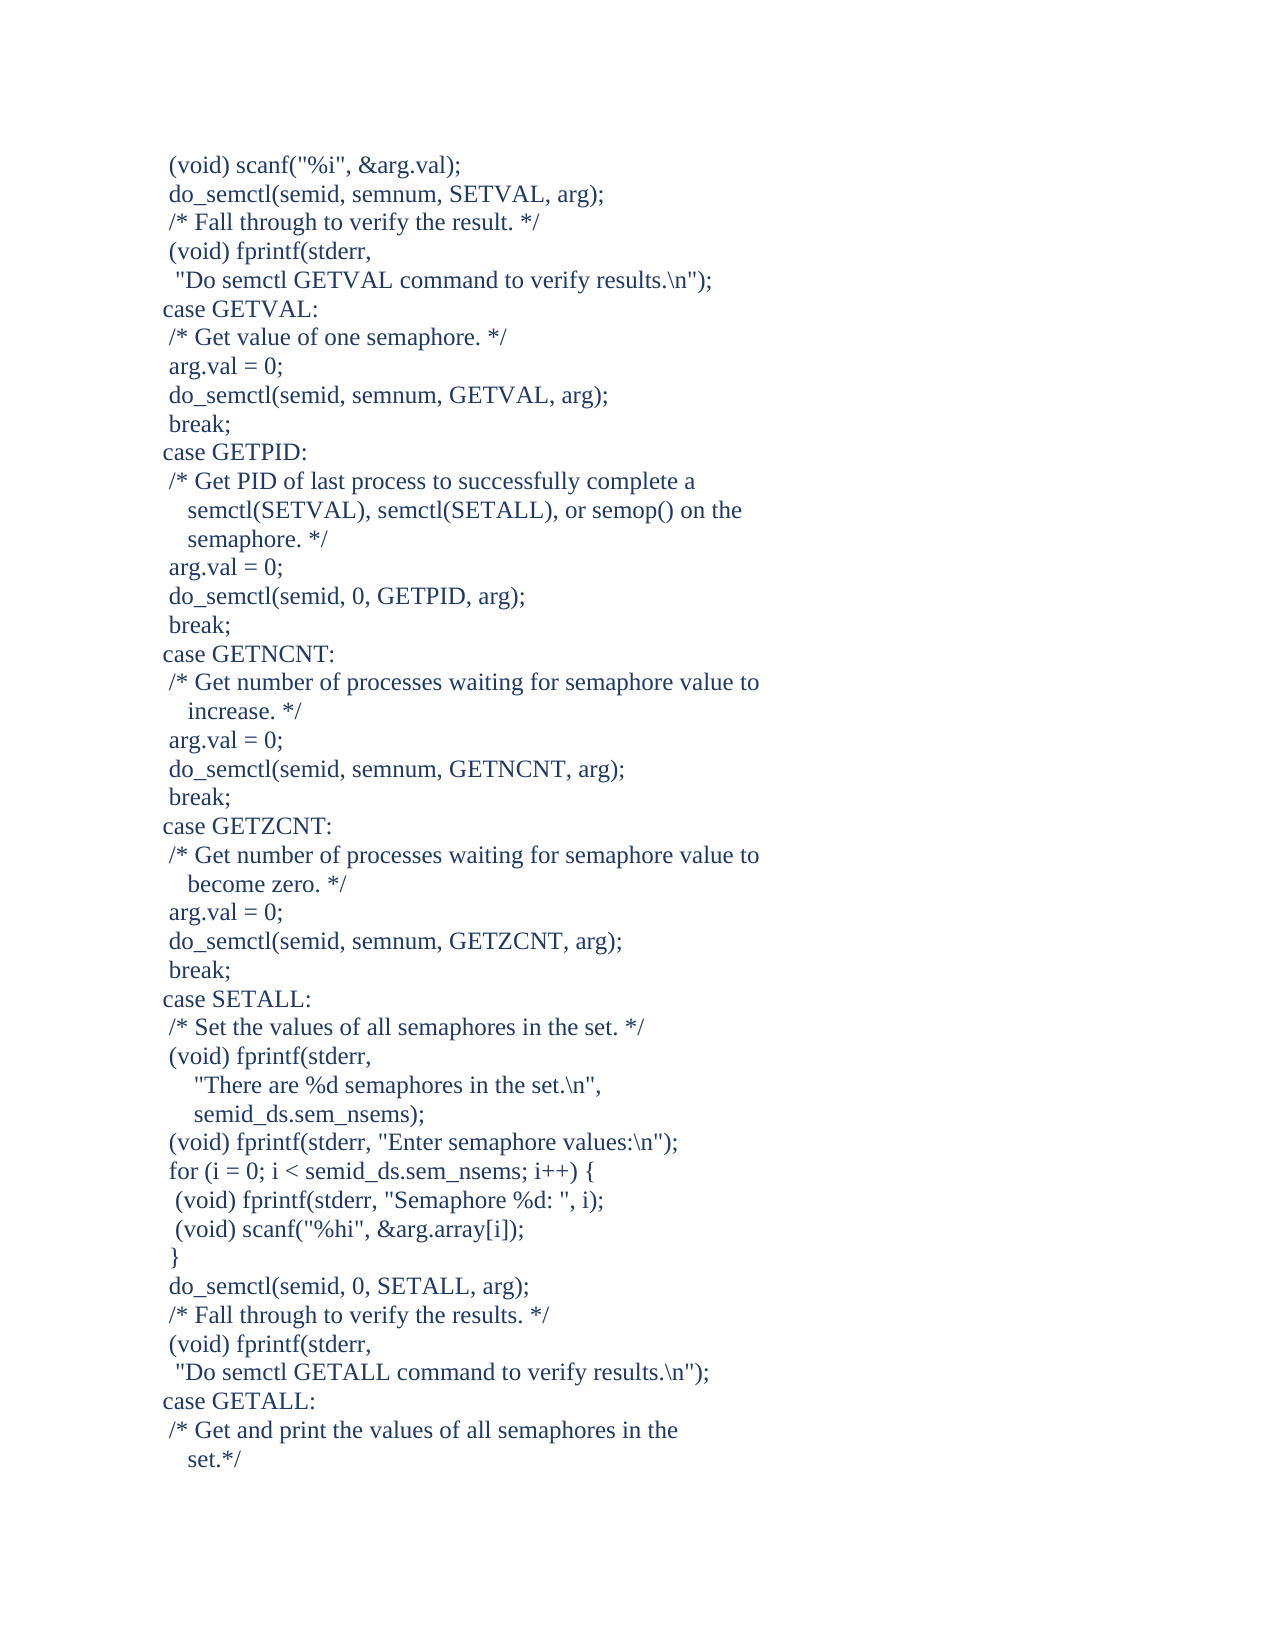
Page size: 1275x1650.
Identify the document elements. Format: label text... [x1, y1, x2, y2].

text do_semctl(semid, semnum, GETZCNT, arg); [150, 926, 1125, 955]
text } [150, 1242, 1125, 1271]
text case GETPID: [150, 437, 1125, 466]
text semctl(SETVAL), semctl(SETALL), or semop() on the [150, 495, 1125, 524]
text arg.val = 0; [150, 552, 1125, 581]
text /* Get and print the values of all semaphores in the [150, 1415, 1125, 1444]
text (void) fprintf(stderr, [150, 1041, 1125, 1070]
text do_semctl(semid, 0, GETPID, arg); [150, 581, 1125, 610]
text "Do semctl GETVAL command to verify results.\n"); [150, 265, 1125, 294]
text /* Get number of processes waiting for semaphore value to [150, 667, 1125, 696]
text semaphore. */ [150, 524, 1125, 552]
text (void) fprintf(stderr, "Semaphore %d: ", i); [150, 1185, 1125, 1214]
text arg.val = 0; [150, 725, 1125, 754]
text do_semctl(semid, semnum, GETVAL, arg); [150, 380, 1125, 409]
text become zero. */ [150, 869, 1125, 897]
text (void) scanf("%hi", &arg.array[i]); [150, 1214, 1125, 1242]
text (void) fprintf(stderr, "Enter semaphore values:\n"); [150, 1127, 1125, 1156]
text break; [150, 955, 1125, 984]
text "There are %d semaphores in the set.\n", [150, 1070, 1125, 1099]
text break; [150, 782, 1125, 811]
text arg.val = 0; [150, 351, 1125, 380]
text semid_ds.sem_nsems); [150, 1099, 1125, 1127]
text /* Fall through to verify the results. */ [150, 1300, 1125, 1329]
text do_semctl(semid, semnum, SETVAL, arg); [150, 179, 1125, 207]
text break; [150, 610, 1125, 639]
text (void) scanf("%i", &arg.val); [150, 150, 1125, 179]
text case SETALL: [150, 984, 1125, 1012]
text case GETNCNT: [150, 639, 1125, 667]
text arg.val = 0; [150, 897, 1125, 926]
text case GETALL: [150, 1386, 1125, 1415]
text (void) fprintf(stderr, [150, 1329, 1125, 1357]
text /* Set the values of all semaphores in the set. */ [150, 1012, 1125, 1041]
text set.*/ [150, 1444, 1125, 1472]
text case GETVAL: [150, 294, 1125, 322]
text /* Get value of one semaphore. */ [150, 322, 1125, 351]
text /* Get PID of last process to successfully complete a [150, 466, 1125, 495]
text /* Fall through to verify the result. */ [150, 207, 1125, 236]
text case GETZCNT: [150, 811, 1125, 840]
text do_semctl(semid, semnum, GETNCNT, arg); [150, 754, 1125, 782]
text increase. */ [150, 696, 1125, 725]
text for (i = 0; i < semid_ds.sem_nsems; i++) { [150, 1156, 1125, 1185]
text "Do semctl GETALL command to verify results.\n"); [150, 1357, 1125, 1386]
text /* Get number of processes waiting for semaphore value to [150, 840, 1125, 869]
text (void) fprintf(stderr, [150, 236, 1125, 265]
text do_semctl(semid, 0, SETALL, arg); [150, 1271, 1125, 1300]
text break; [150, 409, 1125, 437]
